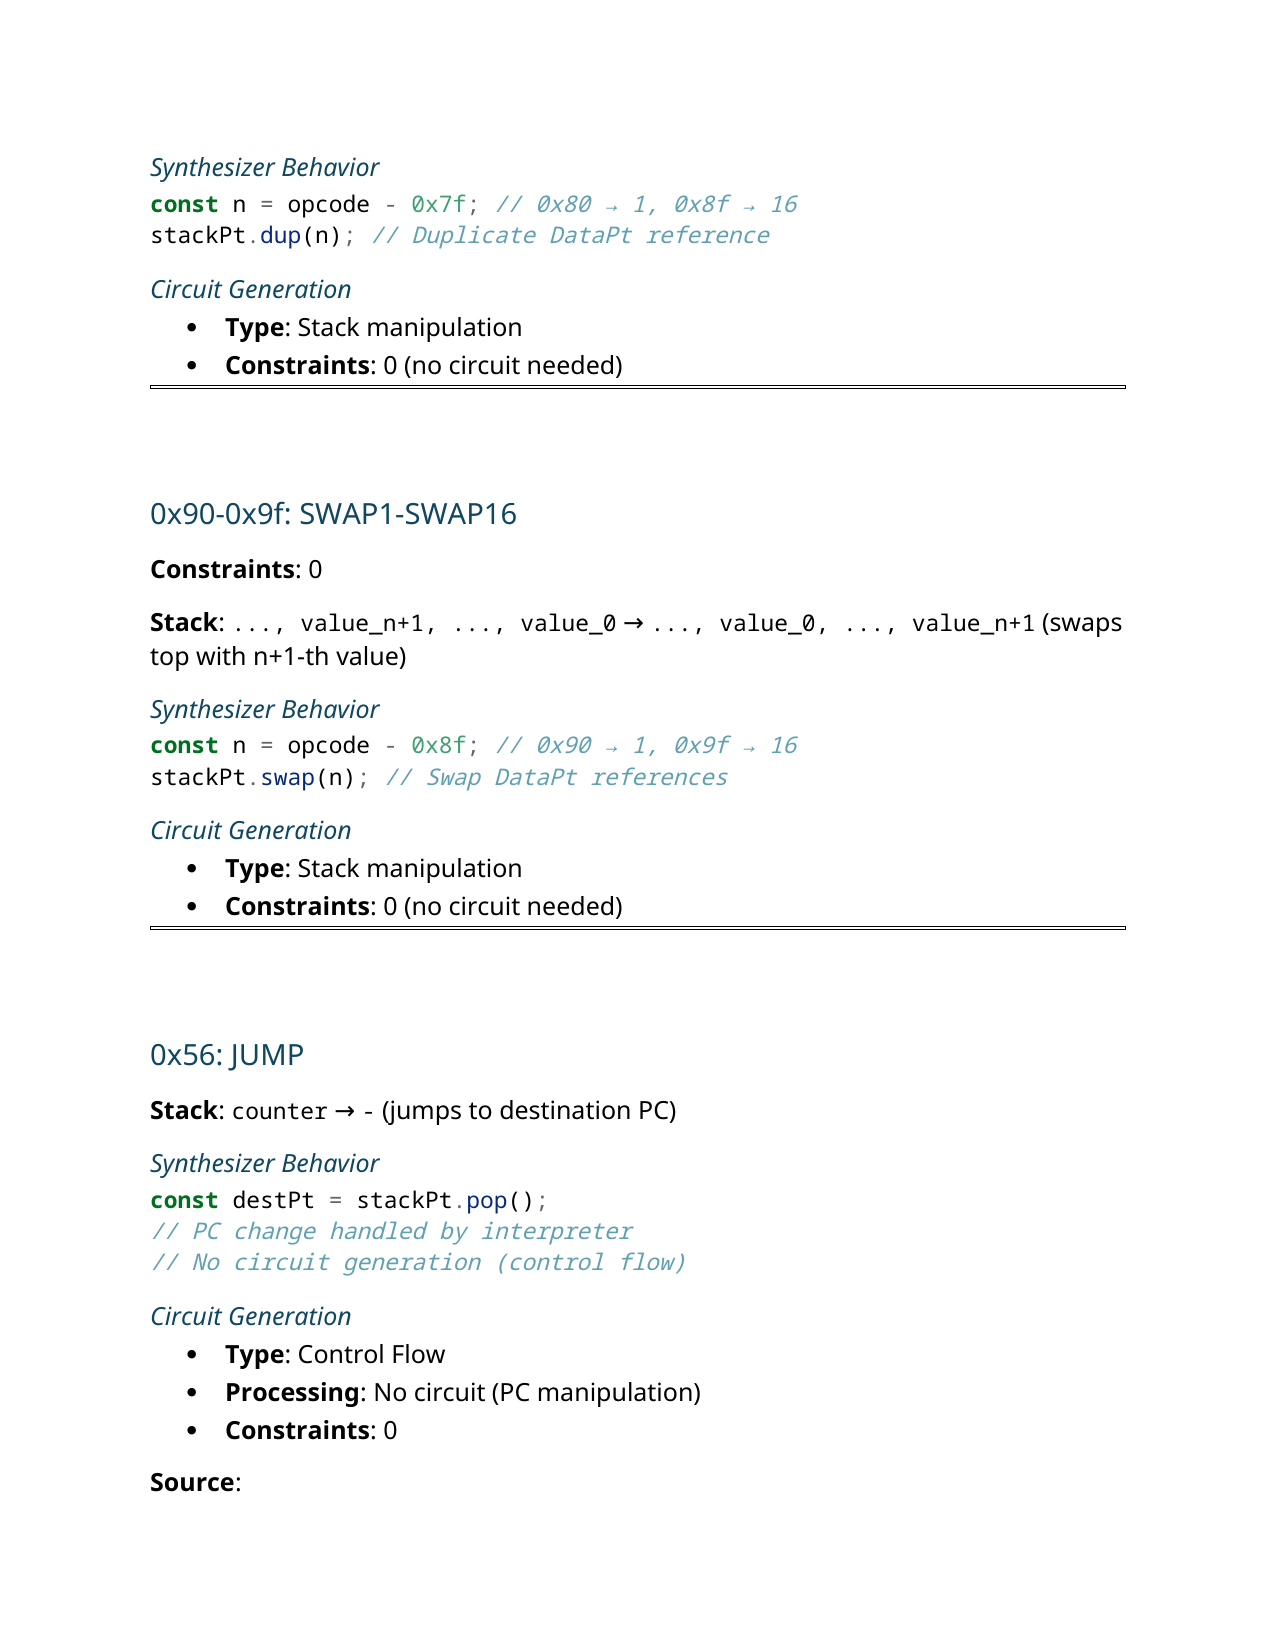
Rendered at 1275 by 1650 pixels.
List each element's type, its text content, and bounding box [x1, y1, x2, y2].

text Stack: ..., value_n+1, ..., value_0 → ..., value_0, ..., value_n+1 (swaps top with n+1-th value) [150, 604, 1125, 672]
subtitle 0x90-0x9f: SWAP1-SWAP16 [150, 493, 1125, 533]
text Source: [150, 1465, 1125, 1499]
list Type: Stack manipulation [187, 851, 1125, 885]
subtitle Synthesizer Behavior [150, 1146, 1125, 1180]
text Stack: counter → - (jumps to destination PC) [150, 1093, 1125, 1127]
list Constraints: 0 (no circuit needed) [187, 889, 1125, 923]
text const destPt = stackPt.pop(); // PC change handled by interpreter // No circuit generation (control flow) [150, 1184, 1125, 1278]
text const n = opcode - 0x8f; // 0x90 → 1, 0x9f → 16 stackPt.swap(n); // Swap DataPt references [150, 729, 1125, 792]
subtitle Circuit Generation [150, 272, 1125, 306]
list Constraints: 0 [187, 1412, 1125, 1446]
subtitle Circuit Generation [150, 813, 1125, 847]
text Constraints: 0 [150, 552, 1125, 586]
list Type: Stack manipulation [187, 310, 1125, 344]
subtitle Synthesizer Behavior [150, 691, 1125, 725]
list Type: Control Flow [187, 1337, 1125, 1371]
list Constraints: 0 (no circuit needed) [187, 348, 1125, 382]
subtitle Circuit Generation [150, 1298, 1125, 1332]
text const n = opcode - 0x7f; // 0x80 → 1, 0x8f → 16 stackPt.dup(n); // Duplicate DataPt reference [150, 188, 1125, 251]
subtitle Synthesizer Behavior [150, 150, 1125, 184]
subtitle 0x56: JUMP [150, 1034, 1125, 1074]
list Processing: No circuit (PC manipulation) [187, 1374, 1125, 1408]
